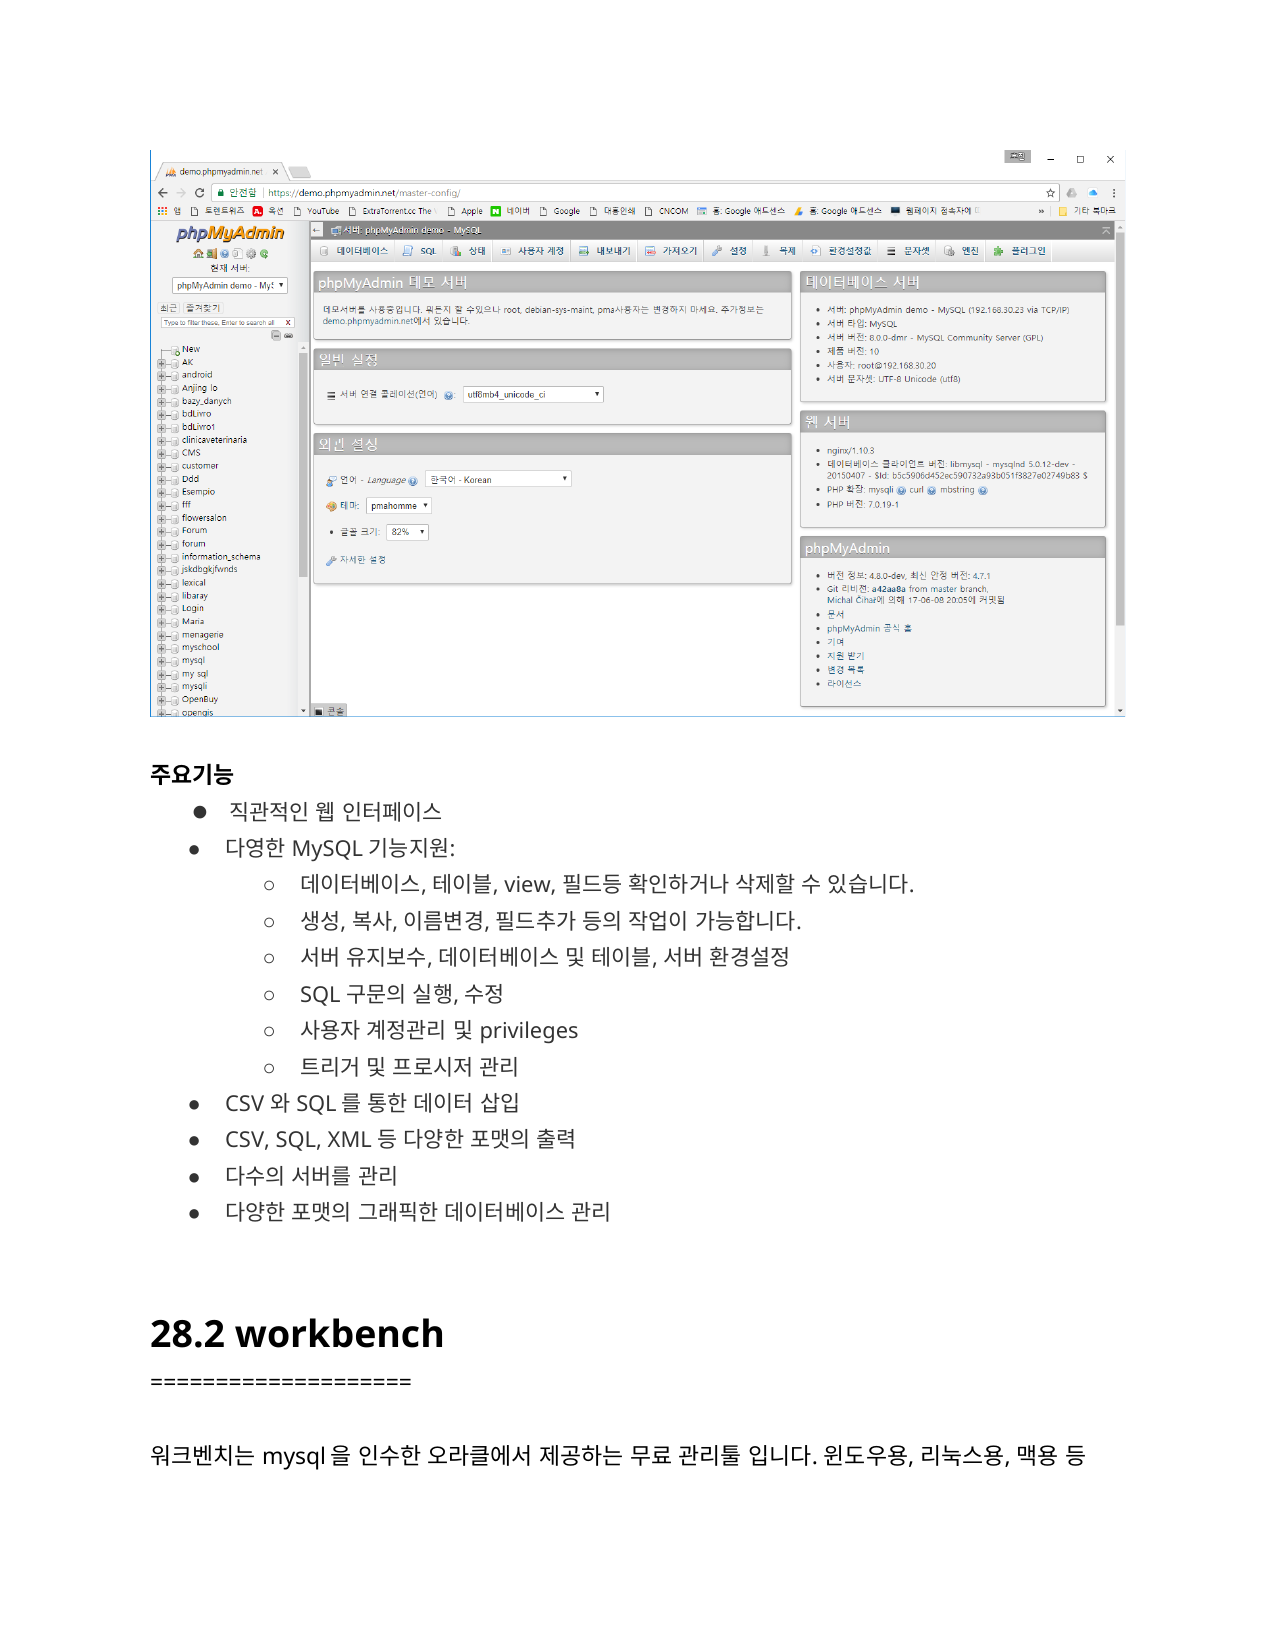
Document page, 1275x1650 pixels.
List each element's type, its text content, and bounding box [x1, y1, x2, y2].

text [150, 1437, 1125, 1471]
list 다수의 서버를 관리 [187, 1159, 1125, 1191]
list 데이터베이스, 테이블, view, 필드등 확인하거나 삭제할 수 있습니다. [262, 867, 1125, 899]
list CSV, SQL, XML 등 다양한 포맷의 출력 [187, 1122, 1125, 1154]
text 주요기능 [150, 756, 1125, 790]
list 다영한 MySQL 기능지원: [187, 831, 1125, 863]
text ==================== [150, 1366, 1125, 1397]
list 트리거 및 프로시저 관리 [262, 1050, 1125, 1081]
text 28.2 workbench [150, 1307, 1125, 1358]
list 서버 유지보수, 데이터베이스 및 테이블, 서버 환경설정 [262, 940, 1125, 972]
list SQL 구문의 실행, 수정 [262, 977, 1125, 1008]
picture [150, 150, 1125, 717]
list 생성, 복사, 이름변경, 필드추가 등의 작업이 가능합니다. [262, 904, 1125, 936]
list CSV 와 SQL를 통한 데이터 삽입 [187, 1086, 1125, 1118]
list 직관적인 웹 인터페이스 [192, 794, 1125, 826]
list 사용자 계정관리 및 privileges [262, 1013, 1125, 1045]
list 다양한 포맷의 그래픽한 데이터베이스 관리 [187, 1195, 1125, 1227]
